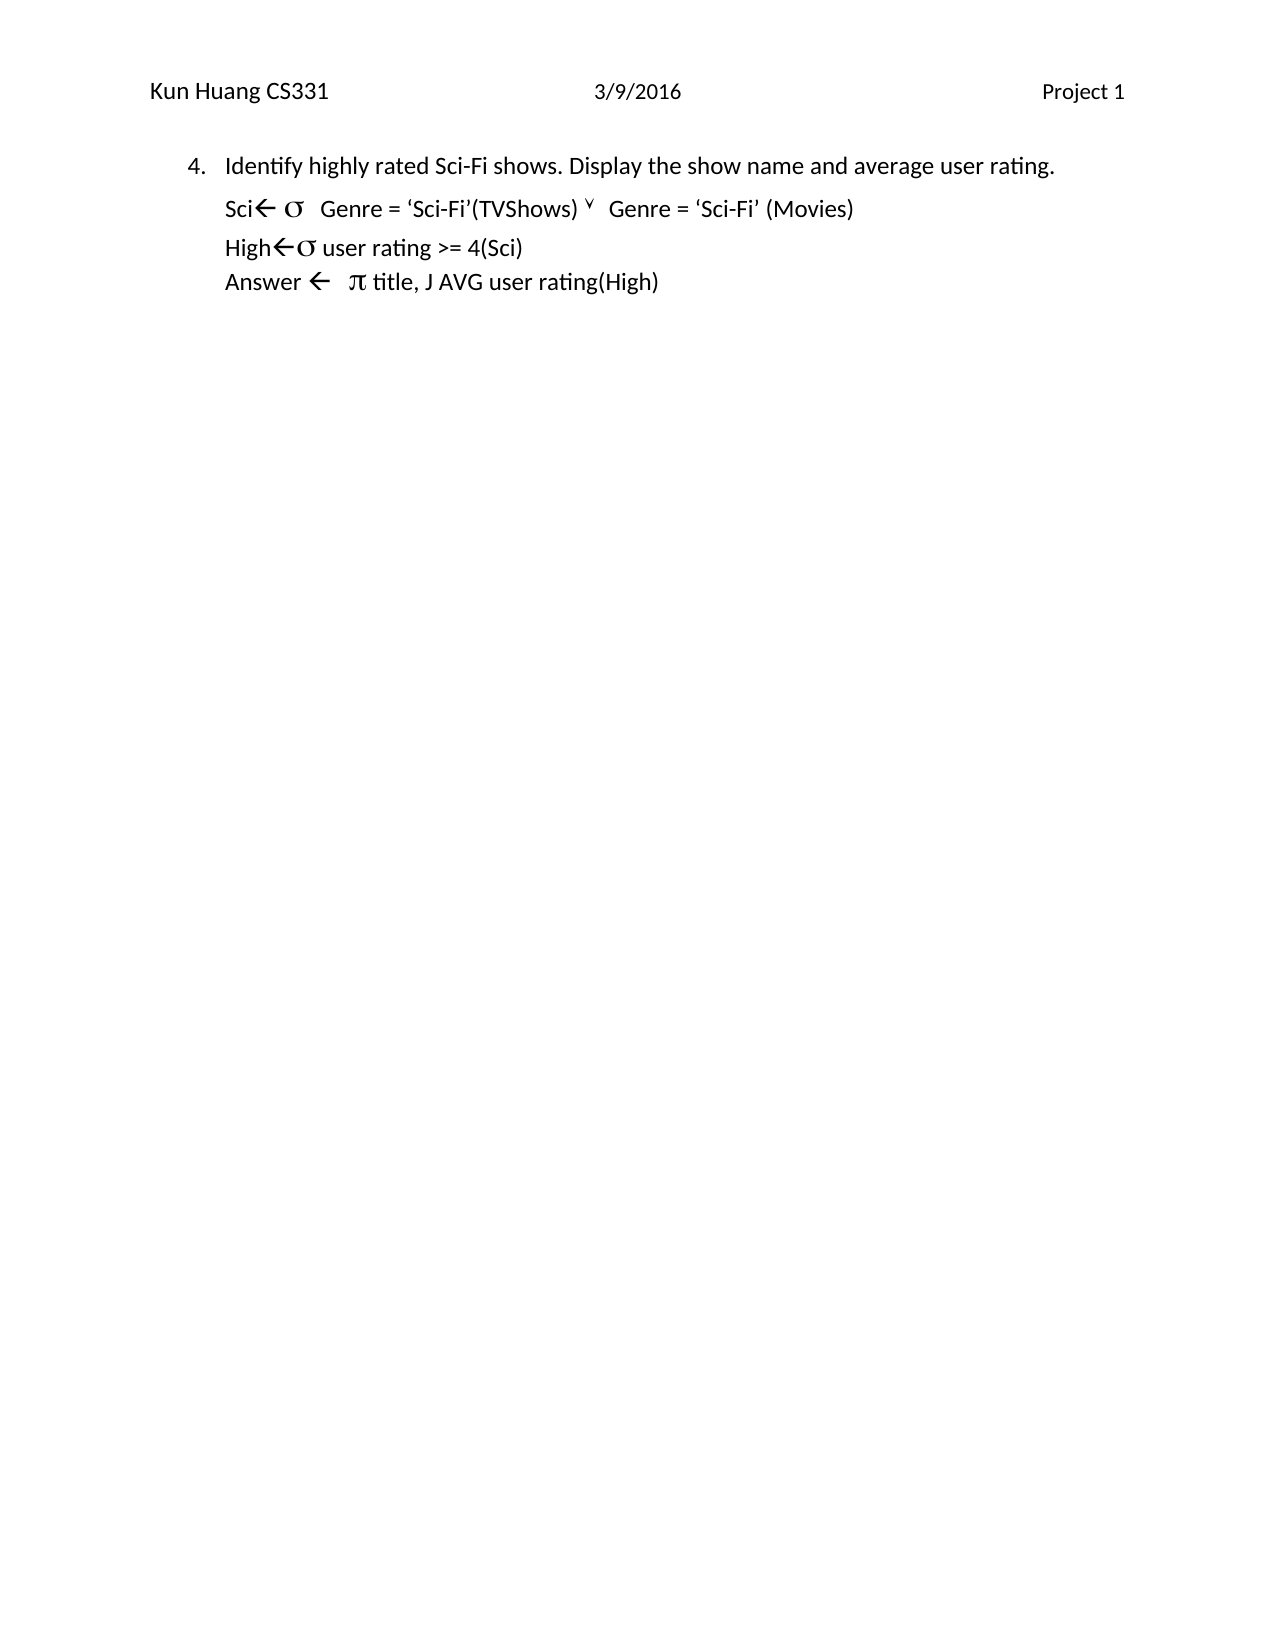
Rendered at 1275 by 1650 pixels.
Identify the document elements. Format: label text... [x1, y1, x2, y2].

list Sci Genre = ‘Sci-Fi’(TVShows) Genre = ‘Sci-Fi’ (Movies) [225, 183, 1125, 228]
list Answer  title, J AVG user rating(High) [225, 266, 1125, 297]
list Identify highly rated Sci-Fi shows. Display the show name and average user rating. [187, 150, 1125, 181]
list High user rating >= 4(Sci) [225, 232, 1125, 263]
